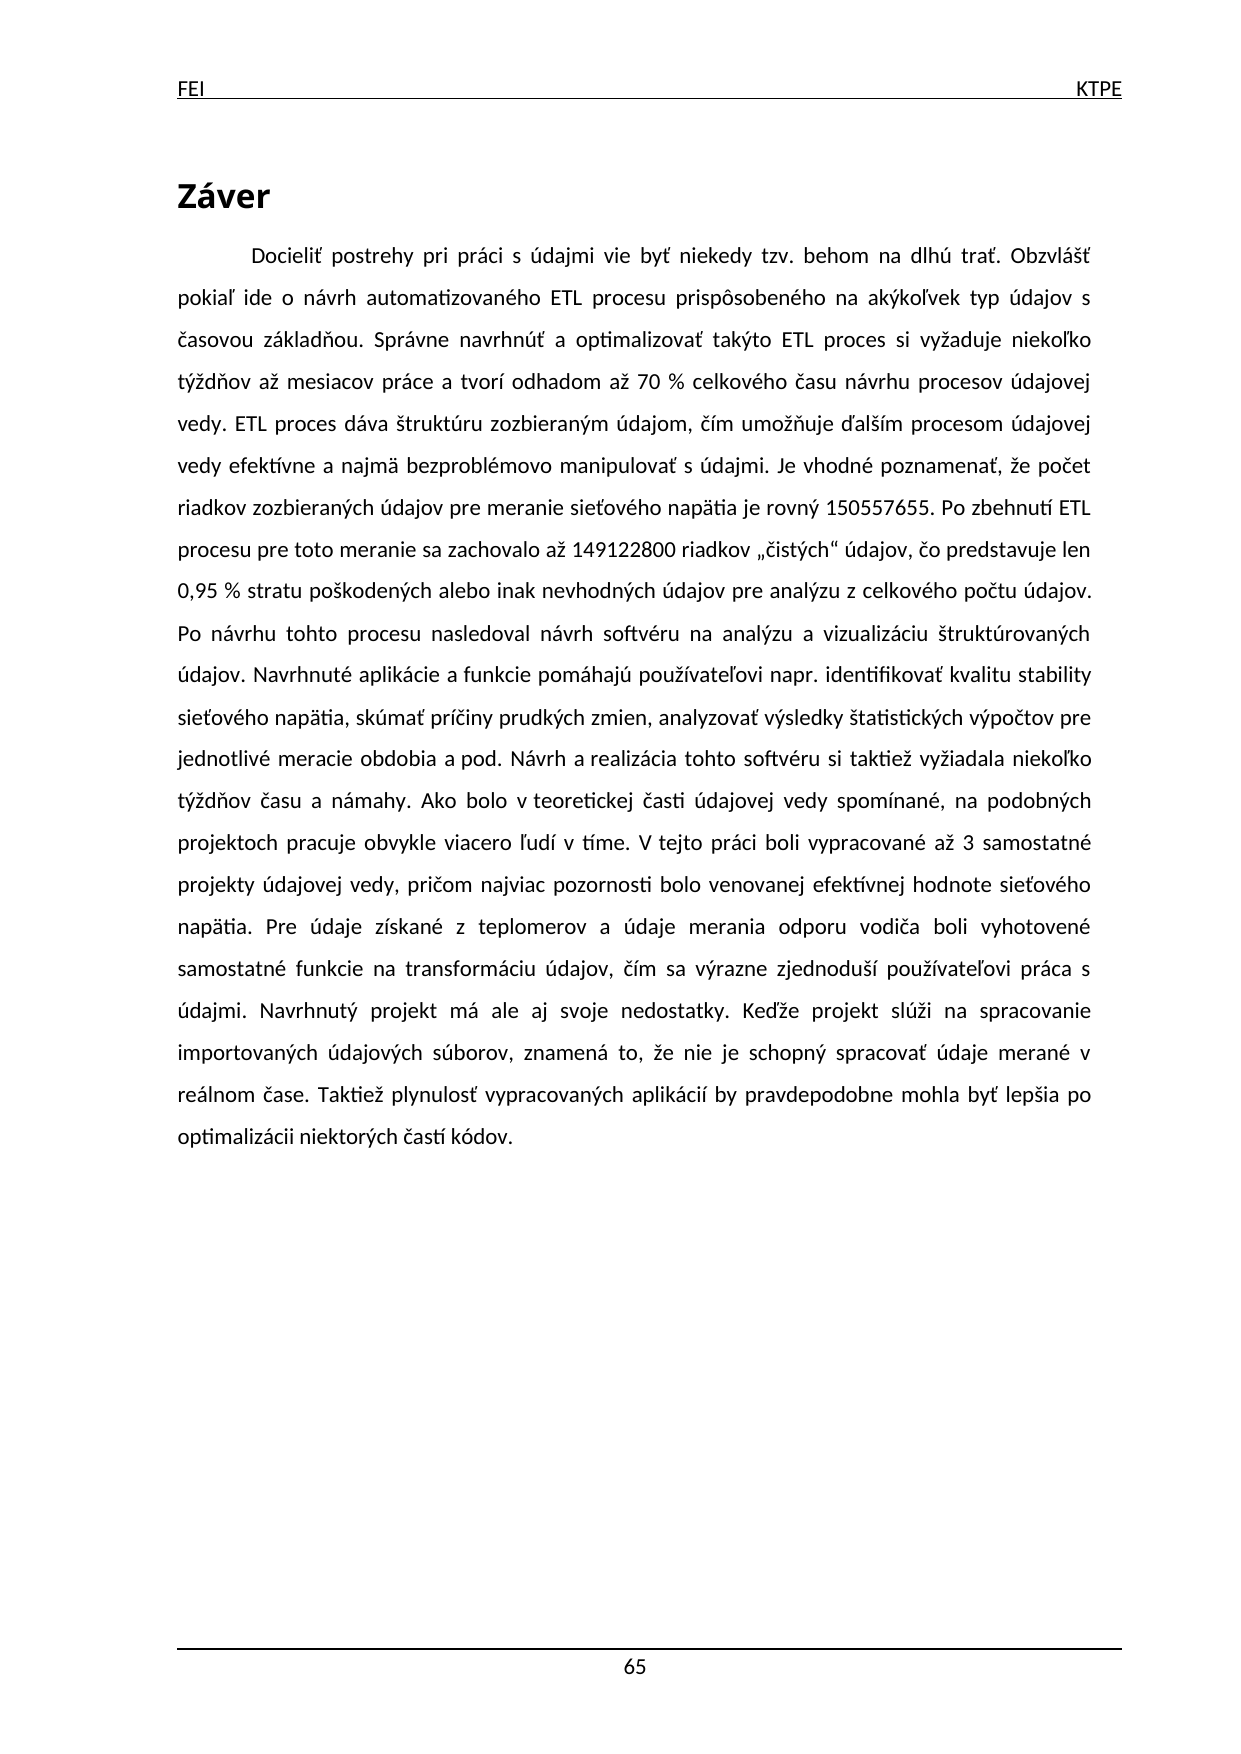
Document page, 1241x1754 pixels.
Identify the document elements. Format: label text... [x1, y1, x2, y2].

list Záver [177, 173, 1092, 218]
text Docieliť postrehy pri práci s údajmi vie byť niekedy tzv. behom na dlhú trať. Obzvlášť pokiaľ ide o návrh automatizovaného ETL procesu prispôsobeného na akýkoľvek typ údajov s časovou základňou. Správne navrhnúť a optimalizovať takýto ETL proces si vyžaduje niekoľko týždňov až mesiacov práce a tvorí odhadom až 70 % celkového času návrhu procesov údajovej vedy. ETL proces dáva štruktúru zozbieraným údajom, čím umožňuje ďalším procesom údajovej vedy efektívne a najmä bezproblémovo manipulovať s údajmi. Je vhodné poznamenať, že počet riadkov zozbieraných údajov pre meranie sieťového napätia je rovný 150557655. Po zbehnutí ETL procesu pre toto meranie sa zachovalo až 149122800 riadkov „čistých“ údajov, čo predstavuje len 0,95 % stratu poškodených alebo inak nevhodných údajov pre analýzu z celkového počtu údajov. Po návrhu tohto procesu nasledoval návrh softvéru na analýzu a vizualizáciu štruktúrovaných údajov. Navrhnuté aplikácie a funkcie pomáhajú používateľovi napr. identifikovať kvalitu stability sieťového napätia, skúmať príčiny prudkých zmien, analyzovať výsledky štatistických výpočtov pre jednotlivé meracie obdobia a pod. Návrh a realizácia tohto softvéru si taktiež vyžiadala niekoľko týždňov času a námahy. Ako bolo v teoretickej časti údajovej vedy spomínané, na podobných projektoch pracuje obvykle viacero ľudí v tíme. V tejto práci boli vypracované až 3 samostatné projekty údajovej vedy, pričom najviac pozornosti bolo venovanej efektívnej hodnote sieťového napätia. Pre údaje získané z teplomerov a údaje merania odporu vodiča boli vyhotovené samostatné funkcie na transformáciu údajov, čím sa výrazne zjednoduší používateľovi práca s údajmi. Navrhnutý projekt má ale aj svoje nedostatky. Keďže projekt slúži na spracovanie importovaných údajových súborov, znamená to, že nie je schopný spracovať údaje merané v reálnom čase. Taktiež plynulosť vypracovaných aplikácií by pravdepodobne mohla byť lepšia po optimalizácii niektorých častí kódov. [177, 241, 1092, 1150]
